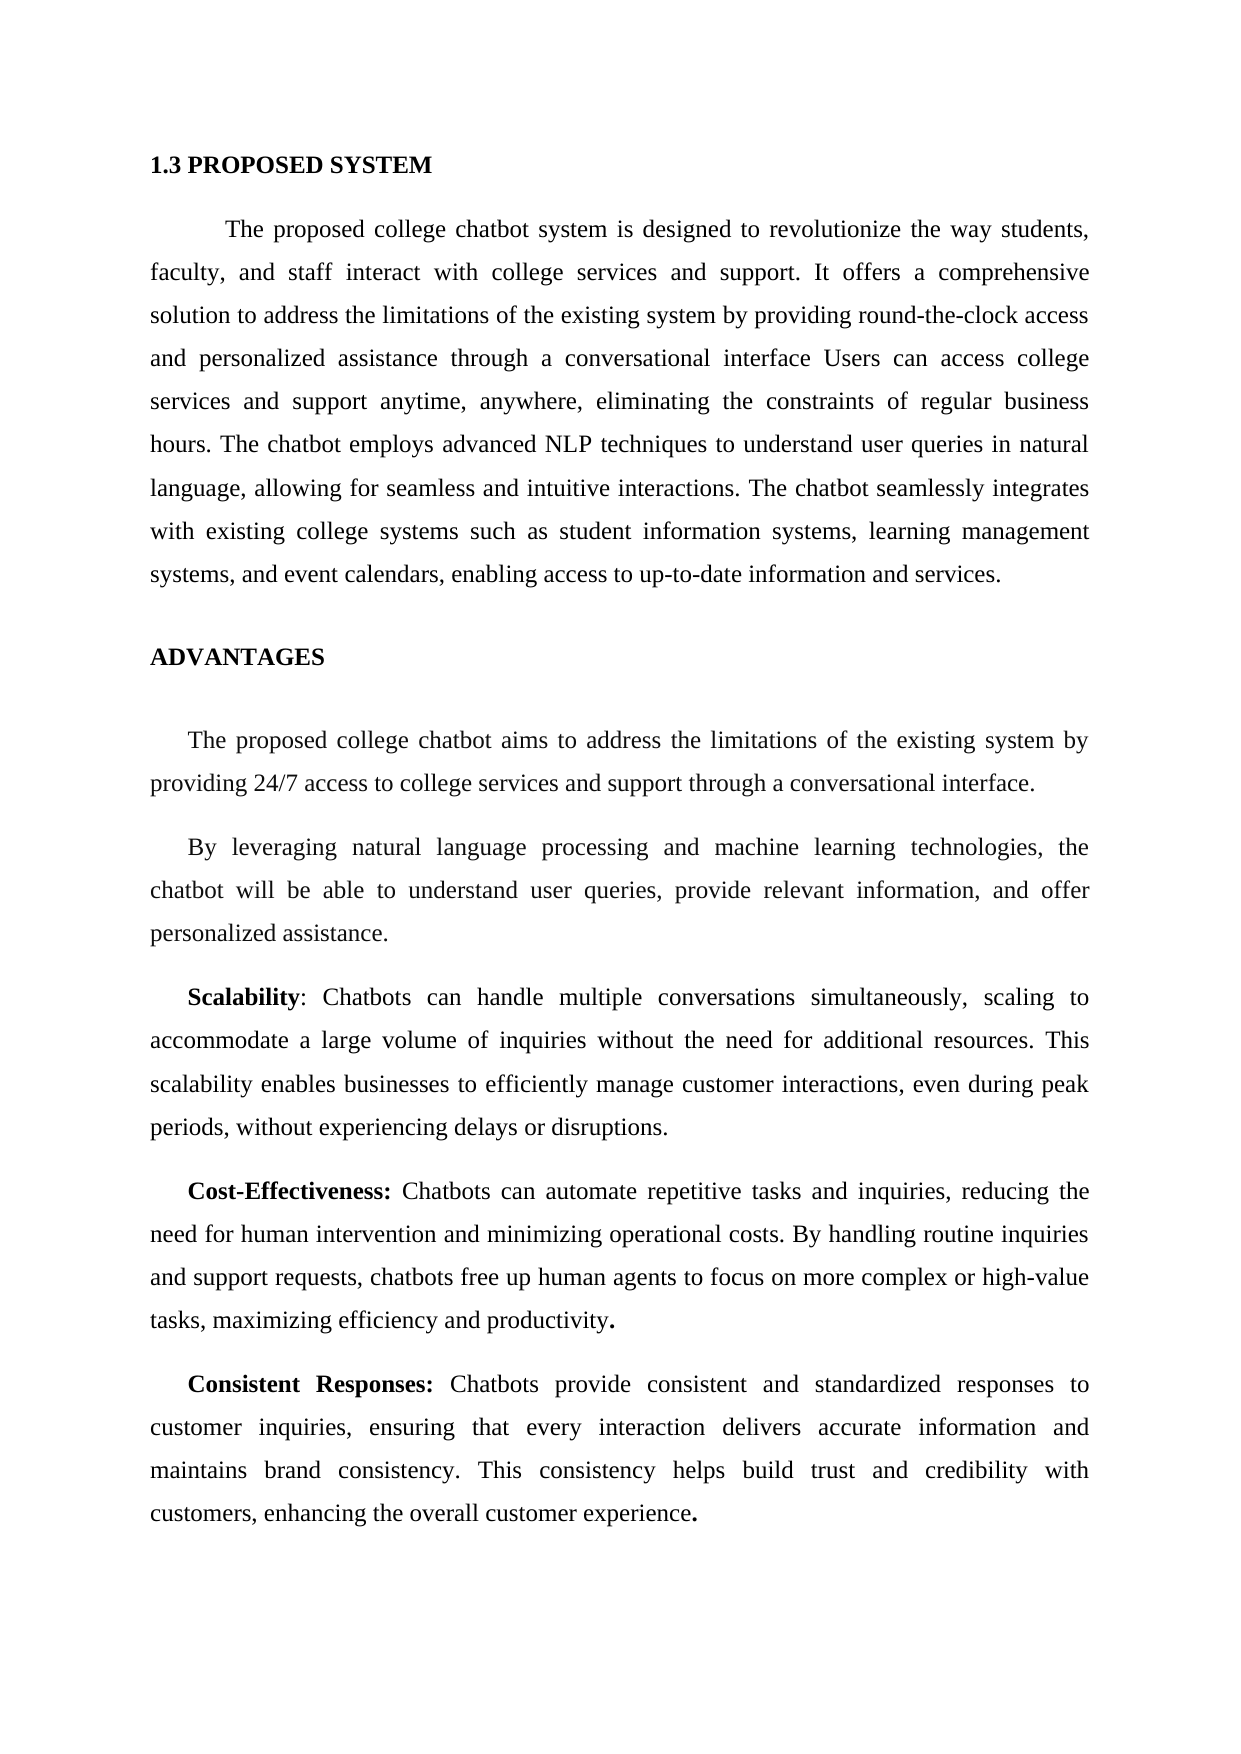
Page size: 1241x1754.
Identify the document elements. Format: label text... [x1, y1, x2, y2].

text Advantages [150, 642, 1090, 671]
text By leveraging natural language processing and machine learning technologies, the chatbot will be able to understand user queries, provide relevant information, and offer personalized assistance. [150, 832, 1090, 875]
text Consistent Responses: Chatbots provide consistent and standardized responses to customer inquiries, ensuring that every interaction delivers accurate information and maintains brand consistency. This consistency helps build trust and credibility with customers, enhancing the overall customer experience. [150, 1369, 1090, 1527]
text Scalability: Chatbots can handle multiple conversations simultaneously, scaling to accommodate a large volume of inquiries without the need for additional resources. This scalability enables businesses to efficiently manage customer interactions, even during peak periods, without experiencing delays or disruptions. [150, 982, 1090, 1141]
text By leveraging natural language processing and machine learning technologies, the chatbot will be able to understand user queries, provide relevant information, and offer personalized assistance. [150, 904, 1090, 947]
text The proposed college chatbot system is designed to revolutionize the way students, faculty, and staff interact with college services and support. It offers a comprehensive solution to address the limitations of the existing system by providing round-the-clock access and personalized assistance through a conversational interface Users can access college services and support anytime, anywhere, eliminating the constraints of regular business hours. The chatbot employs advanced NLP techniques to understand user queries in natural language, allowing for seamless and intuitive interactions. The chatbot seamlessly integrates with existing college systems such as student information systems, learning management systems, and event calendars, enabling access to up-to-date information and services. [150, 214, 1090, 588]
text 1.3 PROPOSED SYSTEM [150, 150, 1090, 179]
text Cost-Effectiveness: Chatbots can automate repetitive tasks and inquiries, reducing the need for human intervention and minimizing operational costs. By handling routine inquiries and support requests, chatbots free up human agents to focus on more complex or high-value tasks, maximizing efficiency and productivity. [150, 1176, 1090, 1334]
text The proposed college chatbot aims to address the limitations of the existing system by providing 24/7 access to college services and support through a conversational interface. [150, 725, 1090, 797]
